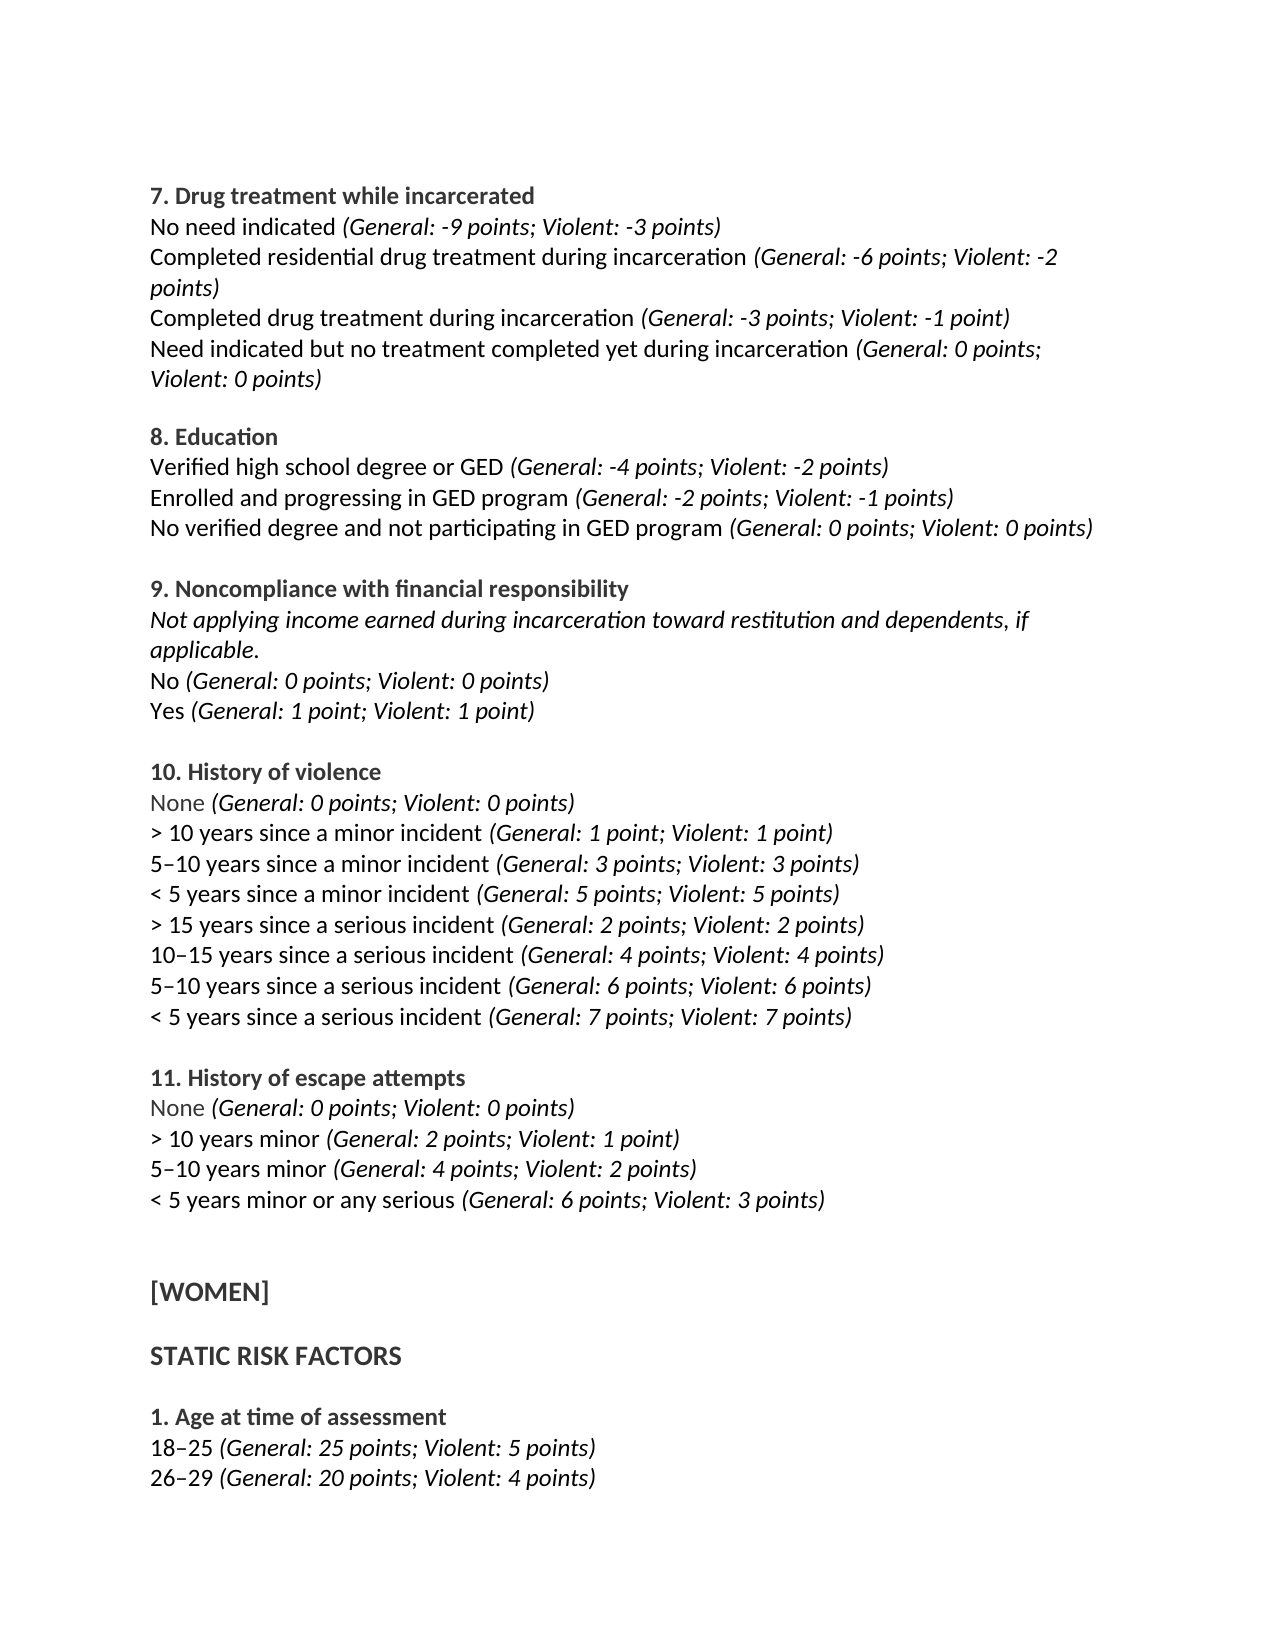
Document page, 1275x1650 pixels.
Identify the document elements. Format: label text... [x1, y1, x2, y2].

text 5–10 years minor (General: 4 points; Violent: 2 points) [150, 1153, 1125, 1184]
text < 5 years minor or any serious (General: 6 points; Violent: 3 points) [150, 1184, 1125, 1214]
text 26–29 (General: 20 points; Violent: 4 points) [150, 1462, 1125, 1493]
text 1. Age at time of assessment [150, 1401, 1125, 1432]
text No verified degree and not participating in GED program (General: 0 points; Violent: 0 points) [150, 512, 1125, 543]
text None (General: 0 points; Violent: 0 points) [150, 1092, 1125, 1123]
text < 5 years since a serious incident (General: 7 points; Violent: 7 points) [150, 1001, 1125, 1031]
text 10. History of violence [150, 757, 1125, 787]
text [woMEN] [150, 1274, 1125, 1308]
text Completed drug treatment during incarceration (General: -3 points; Violent: -1 point) [150, 303, 1125, 333]
text 5–10 years since a serious incident (General: 6 points; Violent: 6 points) [150, 970, 1125, 1001]
text 11. History of escape attempts [150, 1062, 1125, 1092]
text None (General: 0 points; Violent: 0 points) [150, 787, 1125, 818]
text < 5 years since a minor incident (General: 5 points; Violent: 5 points) [150, 879, 1125, 909]
text Enrolled and progressing in GED program (General: -2 points; Violent: -1 points) [150, 482, 1125, 512]
text 18–25 (General: 25 points; Violent: 5 points) [150, 1432, 1125, 1462]
text 10–15 years since a serious incident (General: 4 points; Violent: 4 points) [150, 940, 1125, 970]
text Verified high school degree or GED (General: -4 points; Violent: -2 points) [150, 451, 1125, 482]
text No (General: 0 points; Violent: 0 points) [150, 665, 1125, 696]
text 5–10 years since a minor incident (General: 3 points; Violent: 3 points) [150, 848, 1125, 879]
text Need indicated but no treatment completed yet during incarceration (General: 0 points; Violent: 0 points) [150, 333, 1125, 394]
text 7. Drug treatment while incarcerated [150, 181, 1125, 211]
text 9. Noncompliance with financial responsibility [150, 573, 1125, 604]
text STATIC Risk factors [150, 1338, 1125, 1372]
text Not applying income earned during incarceration toward restitution and dependents, if applicable. [150, 604, 1125, 665]
text > 10 years minor (General: 2 points; Violent: 1 point) [150, 1123, 1125, 1153]
text No need indicated (General: -9 points; Violent: -3 points) [150, 211, 1125, 242]
text > 15 years since a serious incident (General: 2 points; Violent: 2 points) [150, 909, 1125, 940]
text Yes (General: 1 point; Violent: 1 point) [150, 696, 1125, 726]
text Completed residential drug treatment during incarceration (General: -6 points; Violent: -2 points) [150, 242, 1125, 303]
text > 10 years since a minor incident (General: 1 point; Violent: 1 point) [150, 818, 1125, 848]
text 8. Education [150, 421, 1125, 451]
